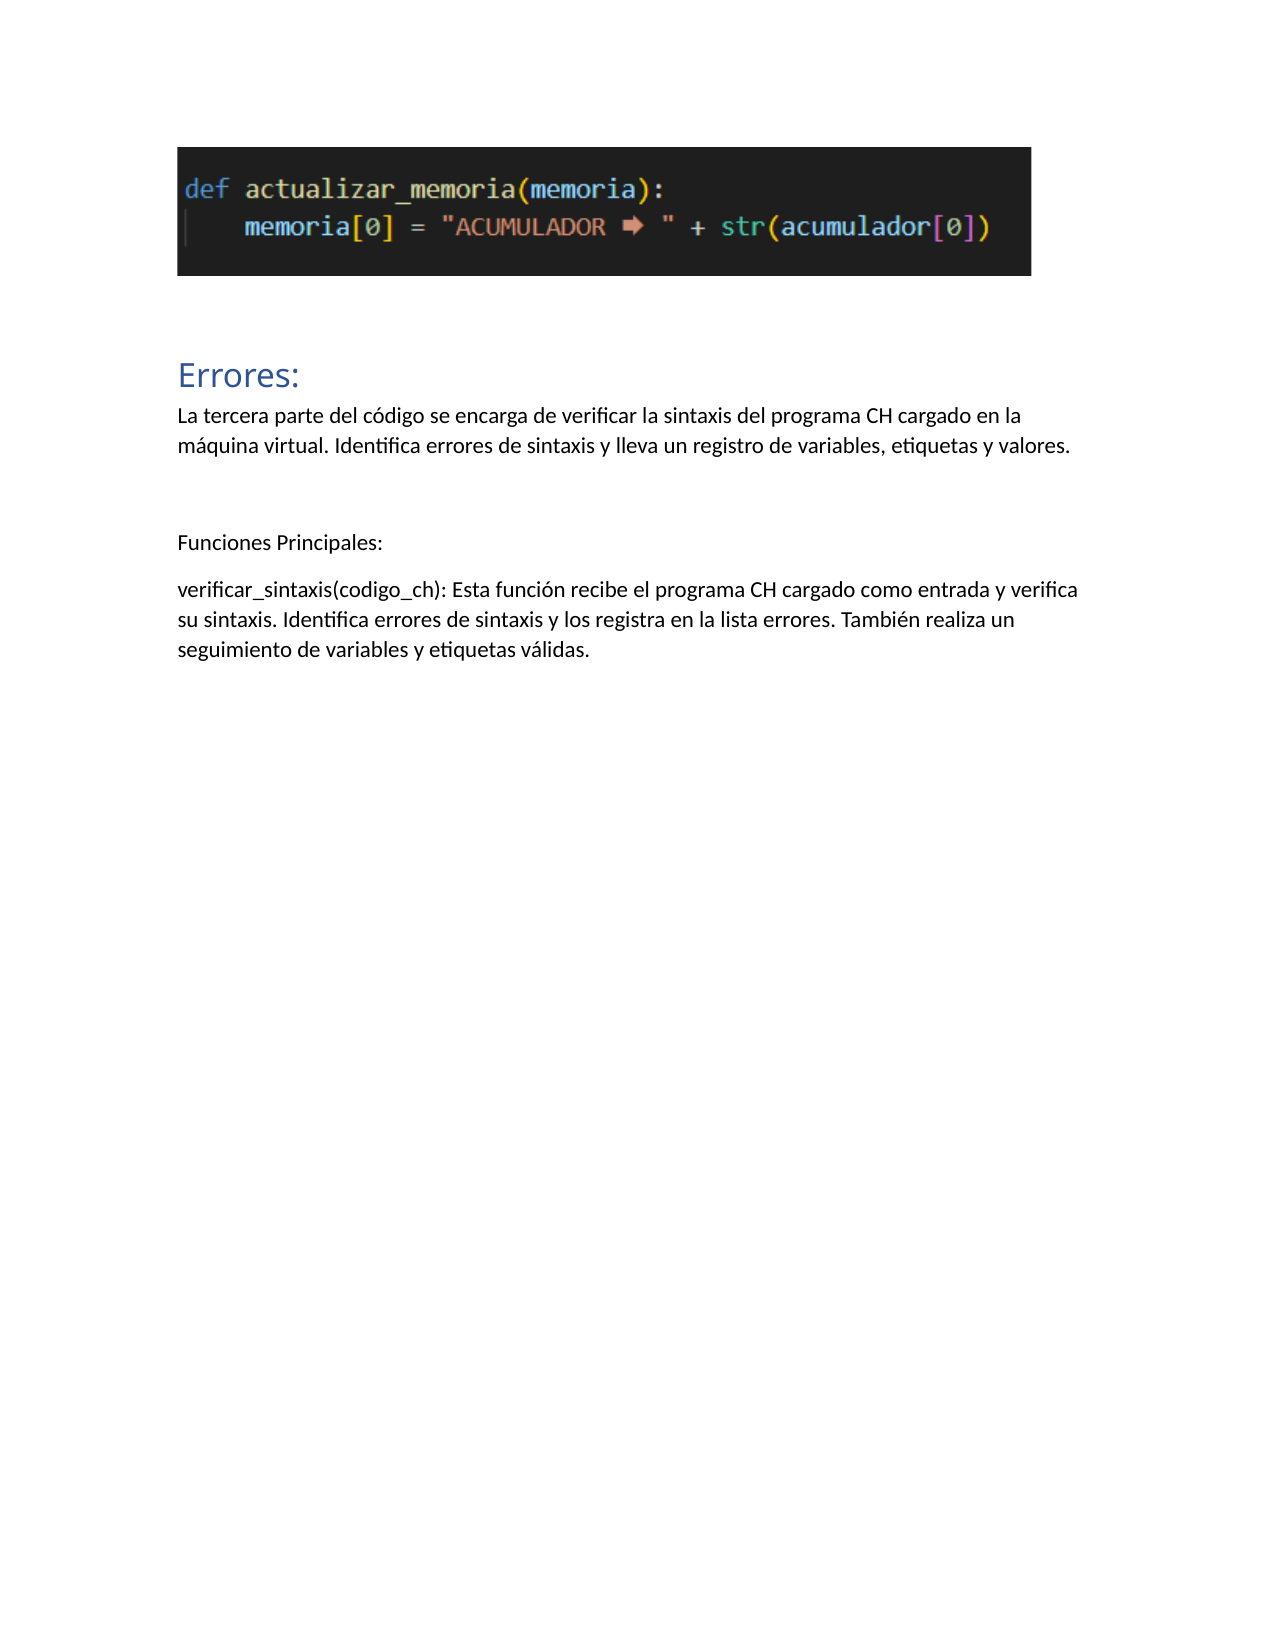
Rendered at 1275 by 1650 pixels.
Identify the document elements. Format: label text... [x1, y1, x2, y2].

subtitle Errores: [177, 352, 1098, 398]
text La tercera parte del código se encarga de verificar la sintaxis del programa CH cargado en la máquina virtual. Identifica errores de sintaxis y lleva un registro de variables, etiquetas y valores. [177, 401, 1098, 459]
text verificar_sintaxis(codigo_ch): Esta función recibe el programa CH cargado como entrada y verifica su sintaxis. Identifica errores de sintaxis y los registra en la lista errores. También realiza un seguimiento de variables y etiquetas válidas. [177, 575, 1098, 663]
picture [177, 147, 1032, 276]
text Funciones Principales: [177, 528, 1098, 556]
